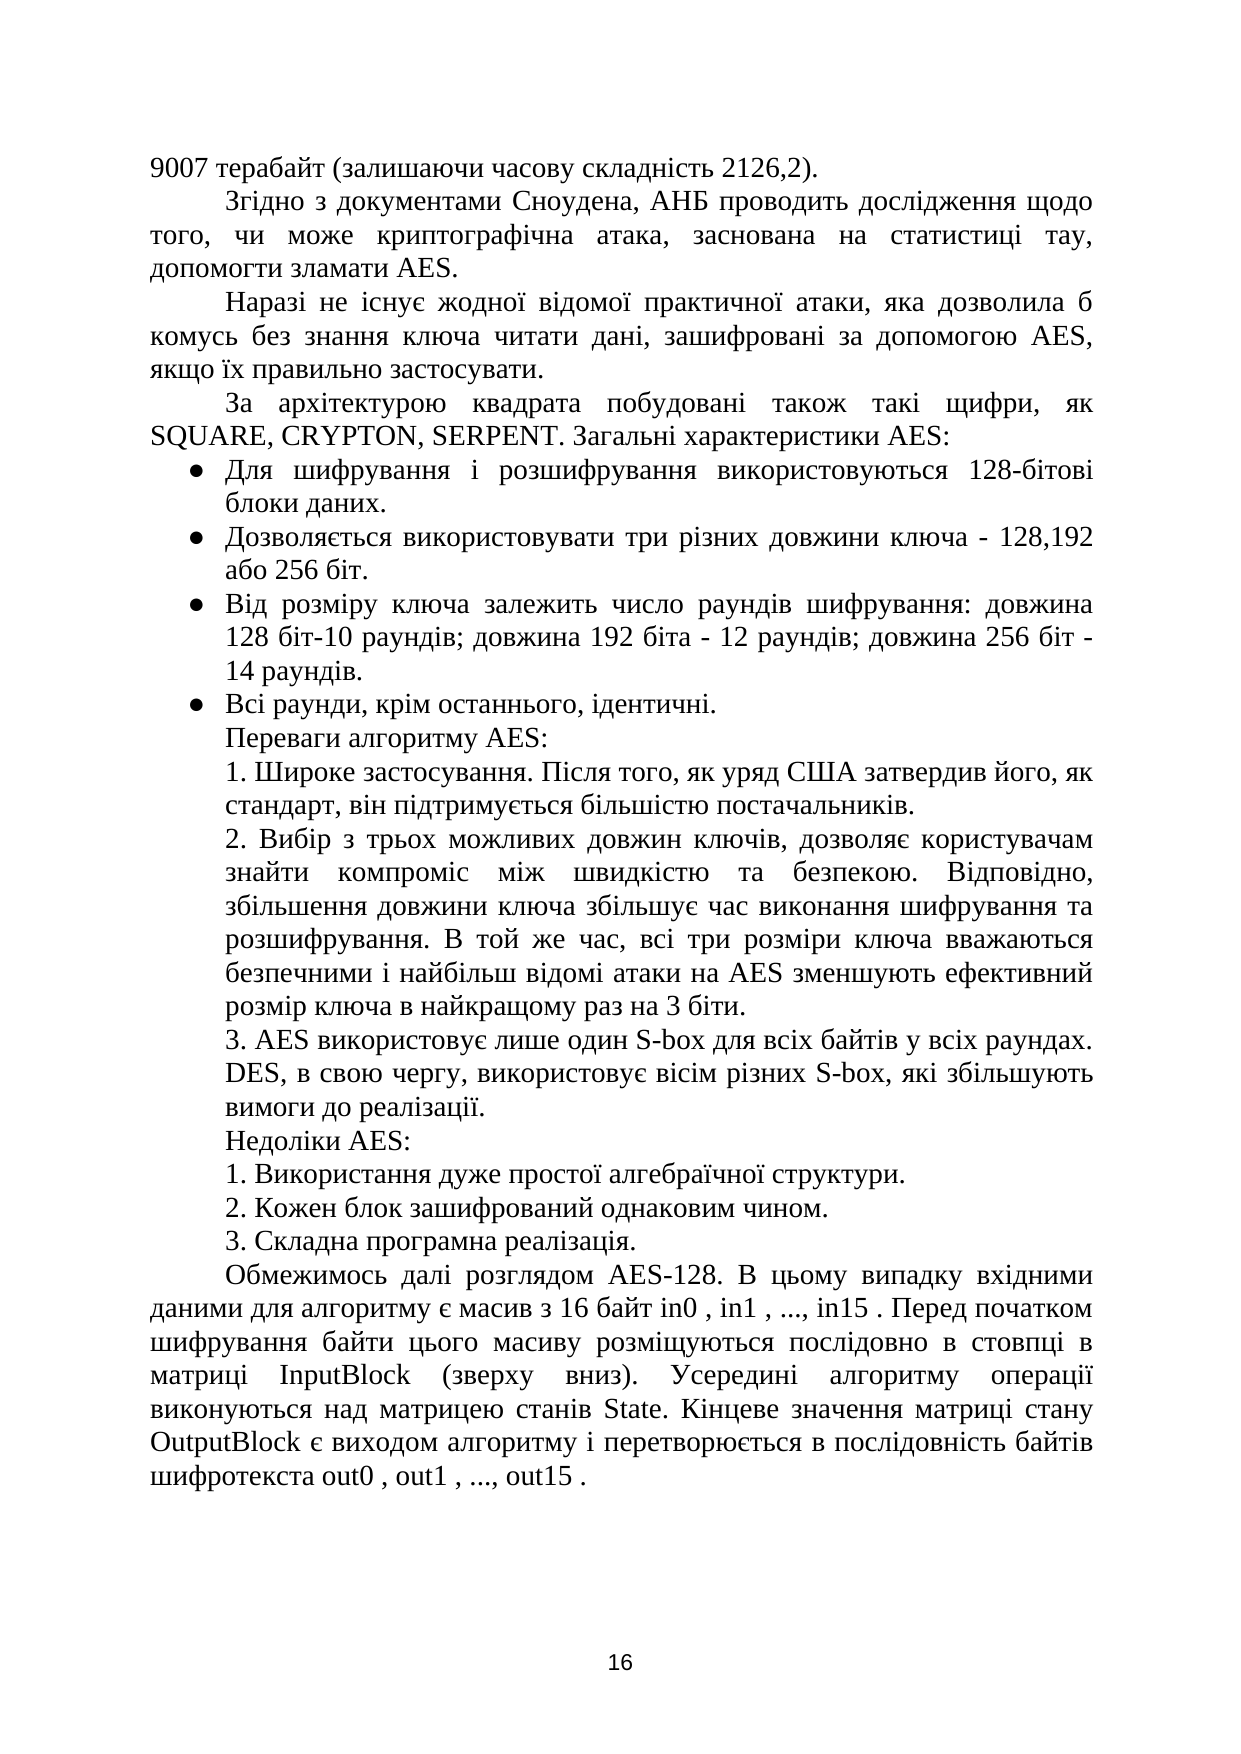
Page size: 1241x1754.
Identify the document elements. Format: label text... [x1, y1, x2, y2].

list Для шифрування і розшифрування використовуються 128-бітові блоки даних. [187, 452, 1094, 519]
text 3. AES використовує лише один S-box для всіх байтів у всіх раундах. DES, в свою чергу, використовує вісім різних S-box, які збільшують вимоги до реалізації. [225, 1022, 1094, 1123]
text Згідно з документами Сноудена, АНБ проводить дослідження щодо того, чи може криптографічна атака, заснована на статистиці тау, допомогти зламати AES. [150, 183, 1094, 284]
text Наразі не існує жодної відомої практичної атаки, яка дозволила б комусь без знання ключа читати дані, зашифровані за допомогою AES, якщо їх правильно застосувати. [150, 284, 1094, 385]
text 1. Широке застосування. Після того, як уряд США затвердив його, як стандарт, він підтримується більшістю постачальників. [225, 754, 1094, 821]
text 3. Складна програмна реалізація. [225, 1223, 1094, 1257]
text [150, 150, 1094, 183]
text Недоліки AES: [225, 1123, 1094, 1156]
text За архітектурою квадрата побудовані також такі щифри, як SQUARE, CRYPTON, SERPENT. Загальні характеристики AES: [150, 385, 1094, 452]
text 2. Кожен блок зашифрований однаковим чином. [225, 1190, 1094, 1223]
list Всі раунди, крім останнього, ідентичні. [187, 687, 1094, 720]
text 2. Вибір з трьох можливих довжин ключів, дозволяє користувачам знайти компроміс між швидкістю та безпекою. Відповідно, збільшення довжини ключа збільшує час виконання шифрування та розшифрування. В той же час, всі три розміри ключа вважаються безпечними і найбільш відомі атаки на AES зменшують ефективний розмір ключа в найкращому раз на 3 біти. [225, 821, 1094, 1022]
text Переваги алгоритму AES: [225, 720, 1094, 754]
text Обмежимось далі розглядом AES-128. В цьому випадку вхідними даними для алгоритму є масив з 16 байт in0 , in1 , ..., in15 . Перед початком шифрування байти цього масиву розміщуються послідовно в стовпці в матриці InputBlock (зверху вниз). Усередині алгоритму операції виконуються над матрицею станів State. Кінцеве значення матриці стану OutputBlock є виходом алгоритму і перетворюється в послідовність байтів шифротекста оut0 , out1 , ..., out15 . [150, 1257, 1094, 1492]
text 1. Використання дуже простої алгебраїчної структури. [225, 1156, 1094, 1190]
list Дозволяється використовувати три різних довжини ключа - 128,192 або 256 біт. [187, 519, 1094, 586]
list Від розміру ключа залежить число раундів шифрування: довжина 128 біт-10 раундів; довжина 192 біта - 12 раундів; довжина 256 біт -14 раундів. [187, 586, 1094, 687]
